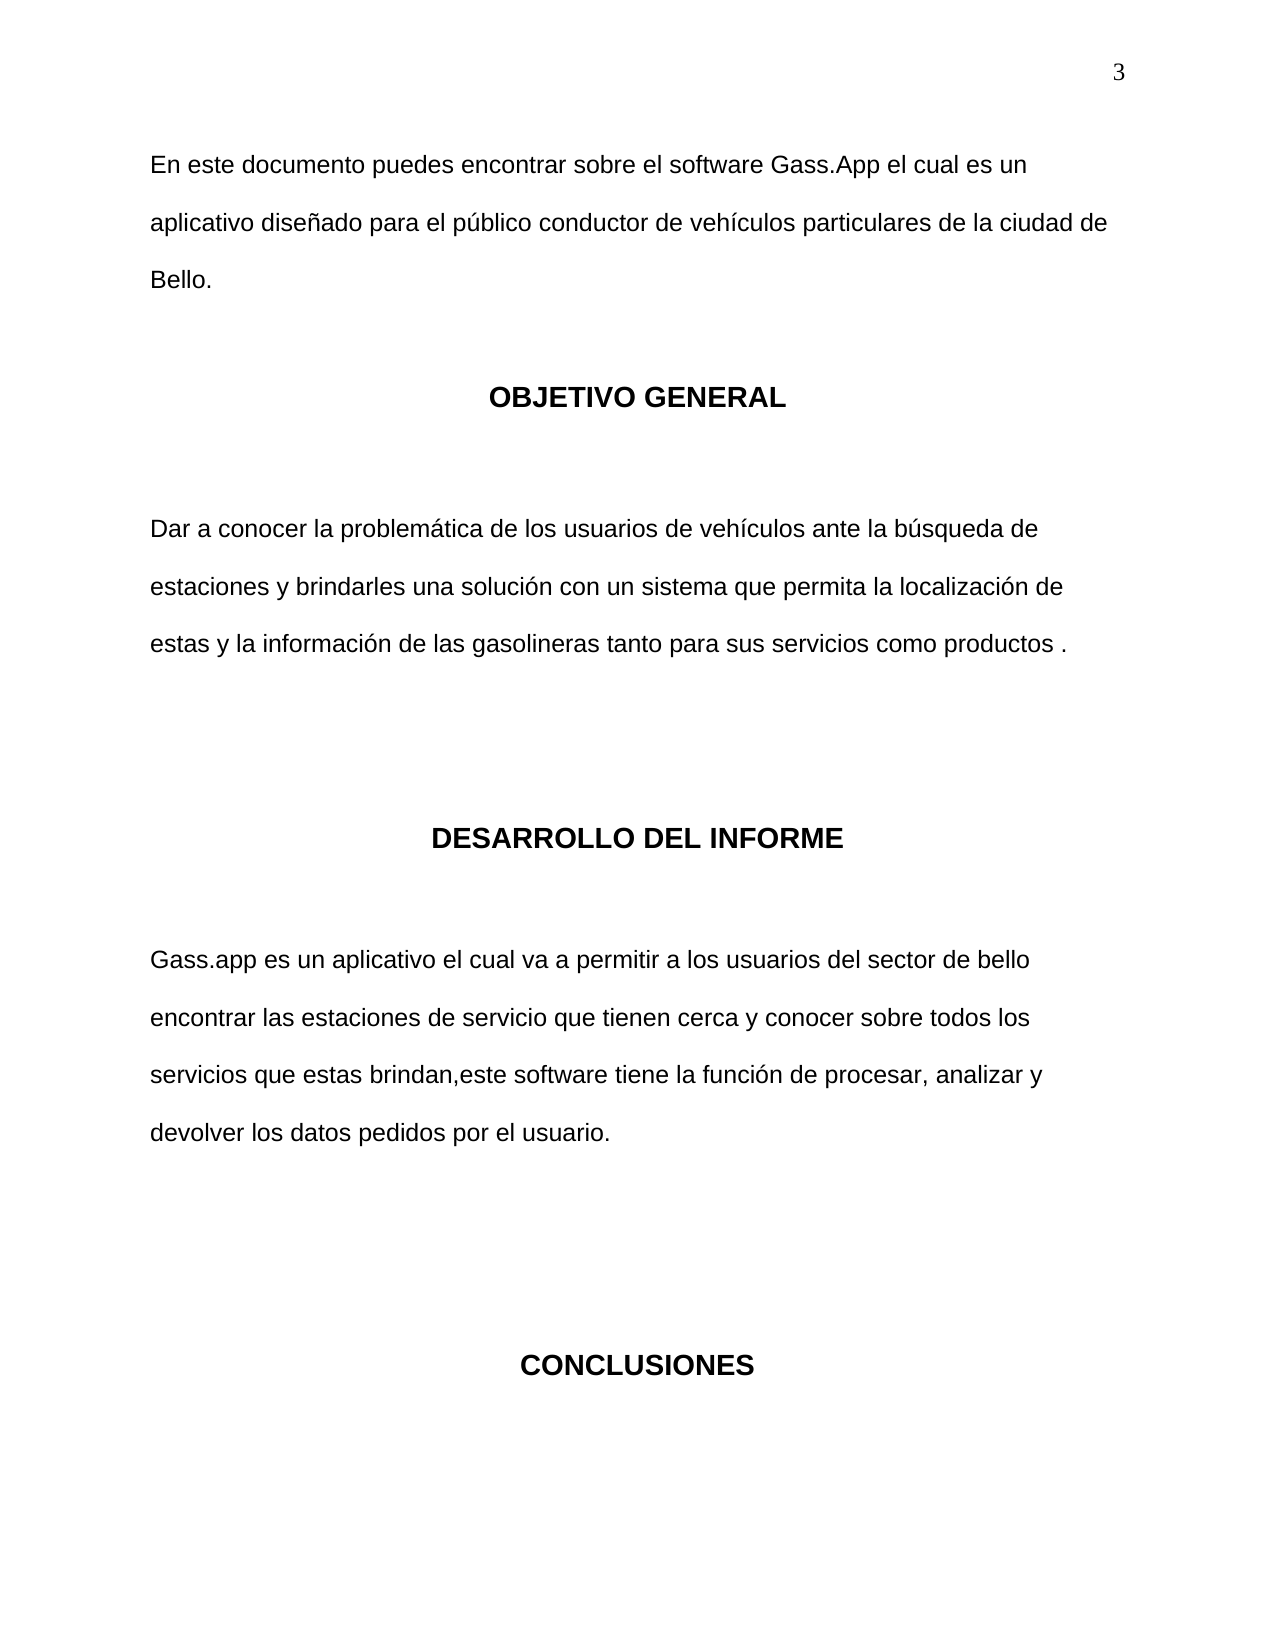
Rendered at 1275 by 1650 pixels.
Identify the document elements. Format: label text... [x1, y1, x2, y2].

text OBJETIVO GENERAL [150, 380, 1125, 413]
text En este documento puedes encontrar sobre el software Gass.App el cual es un aplicativo diseñado para el público conductor de vehículos particulares de la ciudad de Bello. [150, 150, 1125, 294]
text CONCLUSIONES [150, 1348, 1125, 1381]
text Dar a conocer la problemática de los usuarios de vehículos ante la búsqueda de estaciones y brindarles una solución con un sistema que permita la localización de estas y la información de las gasolineras tanto para sus servicios como productos . [150, 514, 1125, 658]
text DESARROLLO DEL INFORME [150, 821, 1125, 854]
text Gass.app es un aplicativo el cual va a permitir a los usuarios del sector de bello encontrar las estaciones de servicio que tienen cerca y conocer sobre todos los servicios que estas brindan,este software tiene la función de procesar, analizar y devolver los datos pedidos por el usuario. [150, 945, 1125, 1147]
